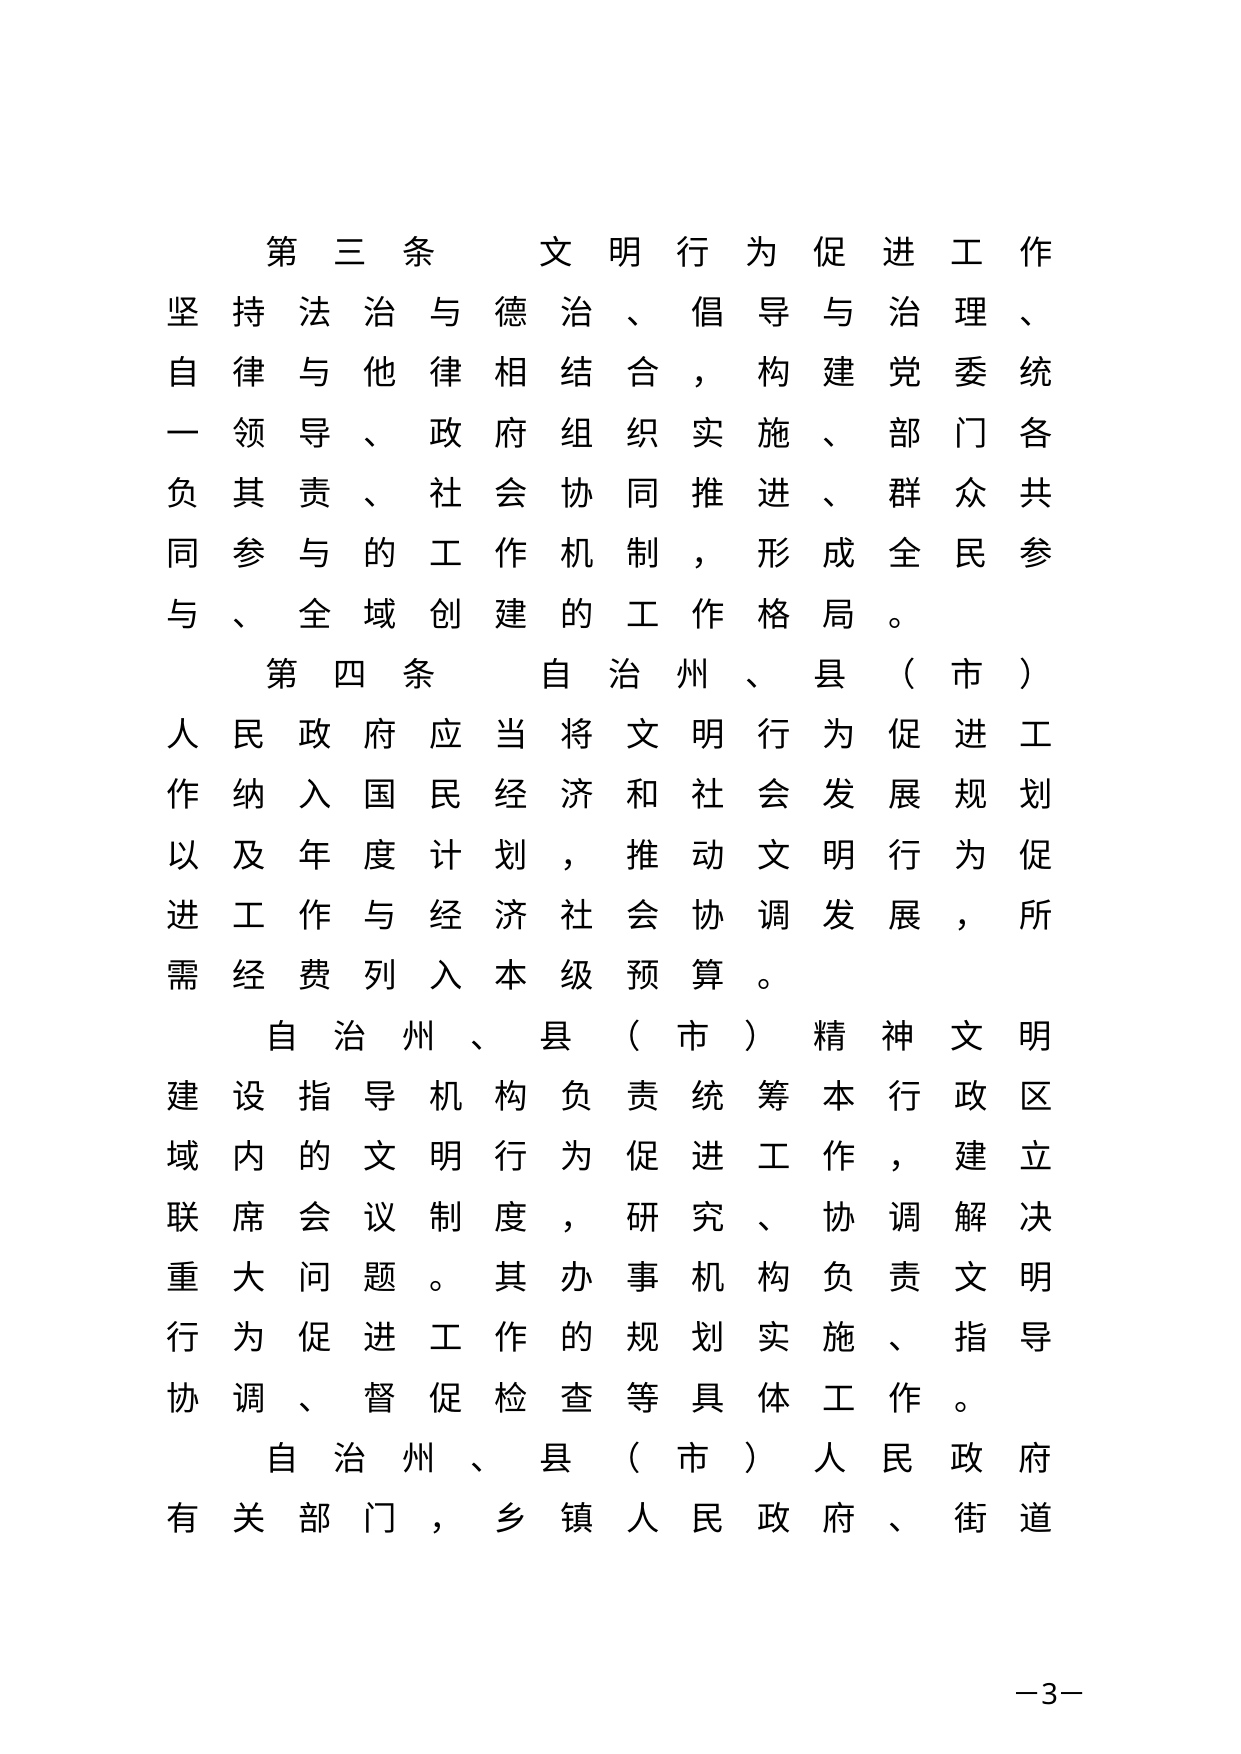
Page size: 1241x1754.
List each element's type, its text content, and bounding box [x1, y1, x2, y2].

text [167, 1426, 1085, 1546]
text 第三条 文明行为促进工作坚持法治与德治、倡导与治理、自律与他律相结合，构建党委统一领导、政府组织实施、部门各负其责、社会协同推进、群众共同参与的工作机制，形成全民参与、全域创建的工作格局。 [167, 219, 1085, 642]
text 自治州、县（市）精神文明建设指导机构负责统筹本行政区域内的文明行为促进工作，建立联席会议制度，研究、协调解决重大问题。其办事机构负责文明行为促进工作的规划实施、指导协调、督促检查等具体工作。 [167, 1003, 1085, 1426]
text 第四条 自治州、县（市）人民政府应当将文明行为促进工作纳入国民经济和社会发展规划以及年度计划，推动文明行为促进工作与经济社会协调发展，所需经费列入本级预算。 [167, 642, 1085, 1003]
